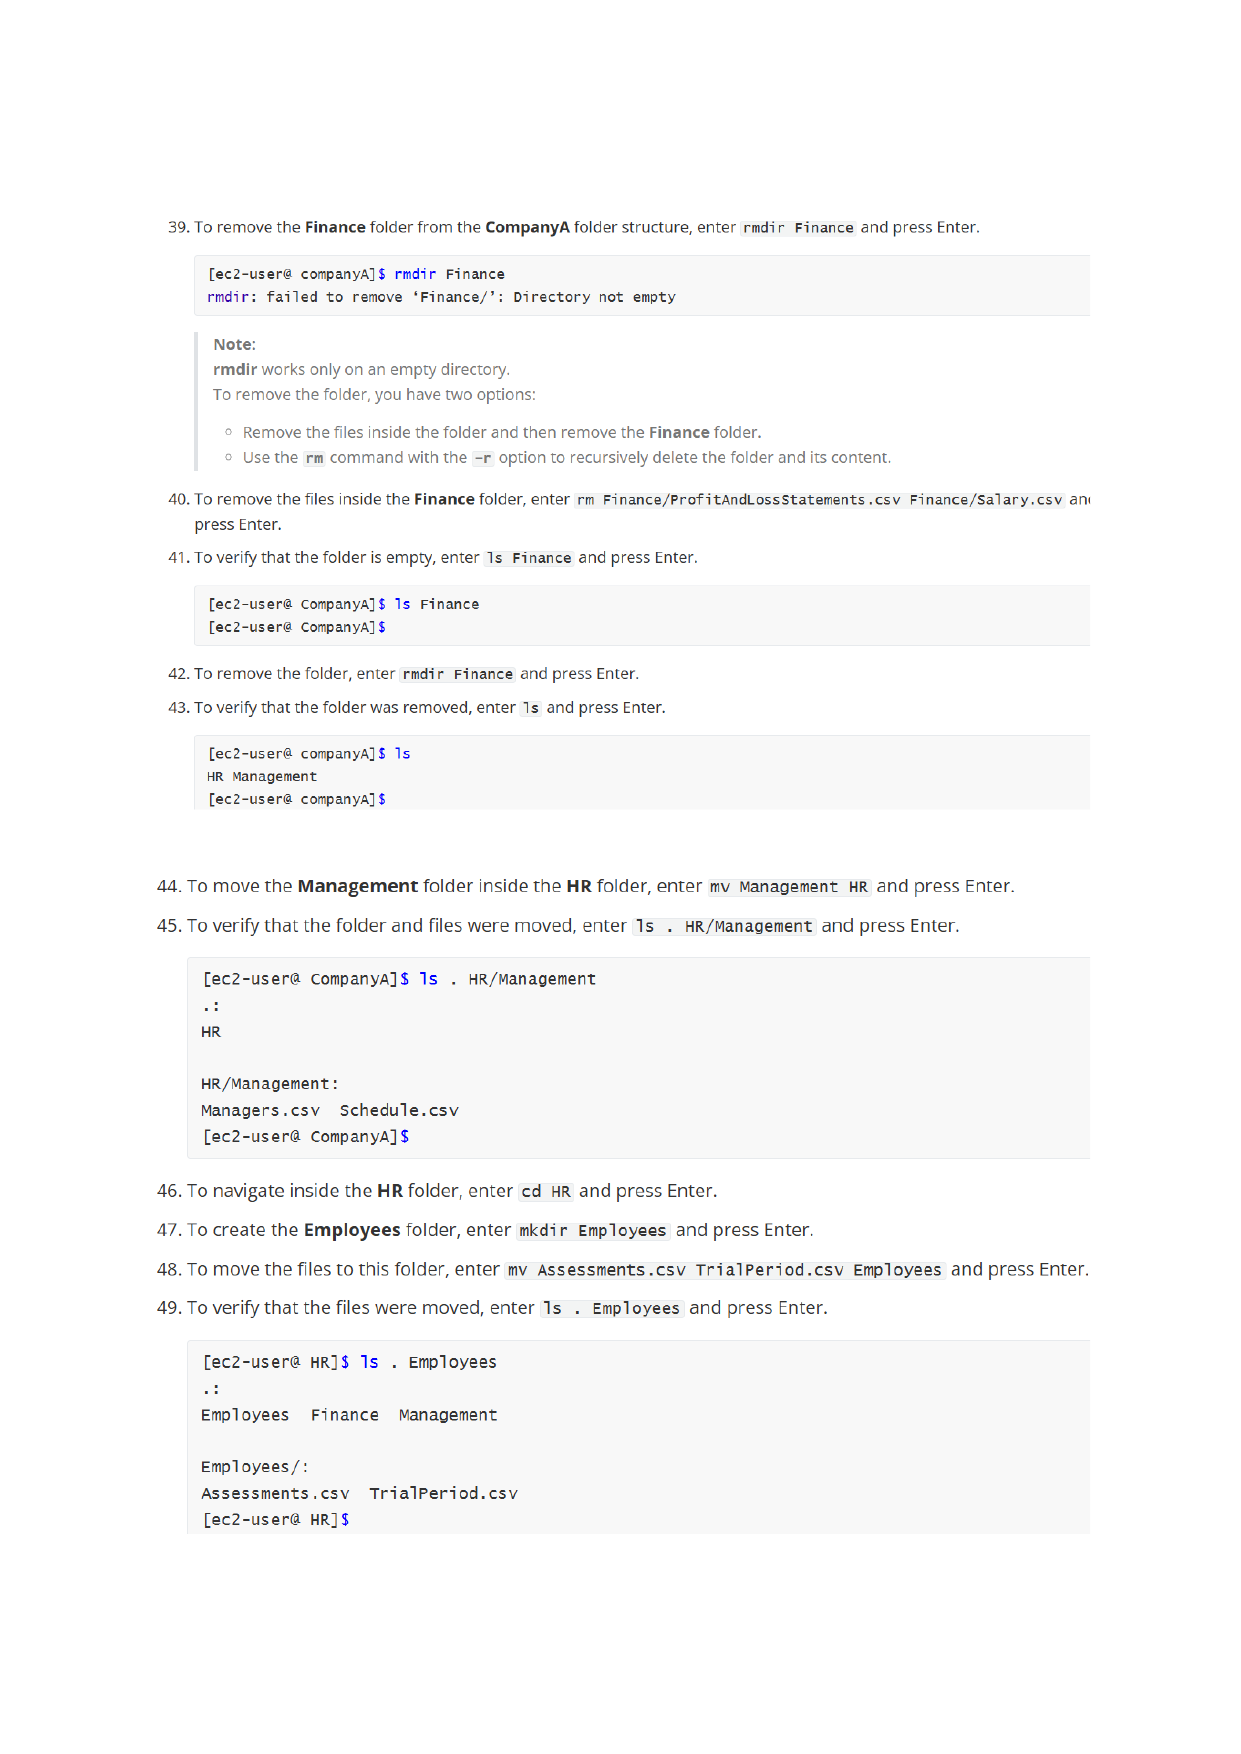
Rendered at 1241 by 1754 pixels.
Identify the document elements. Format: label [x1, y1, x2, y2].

picture [150, 871, 1091, 1534]
picture [150, 207, 1091, 810]
